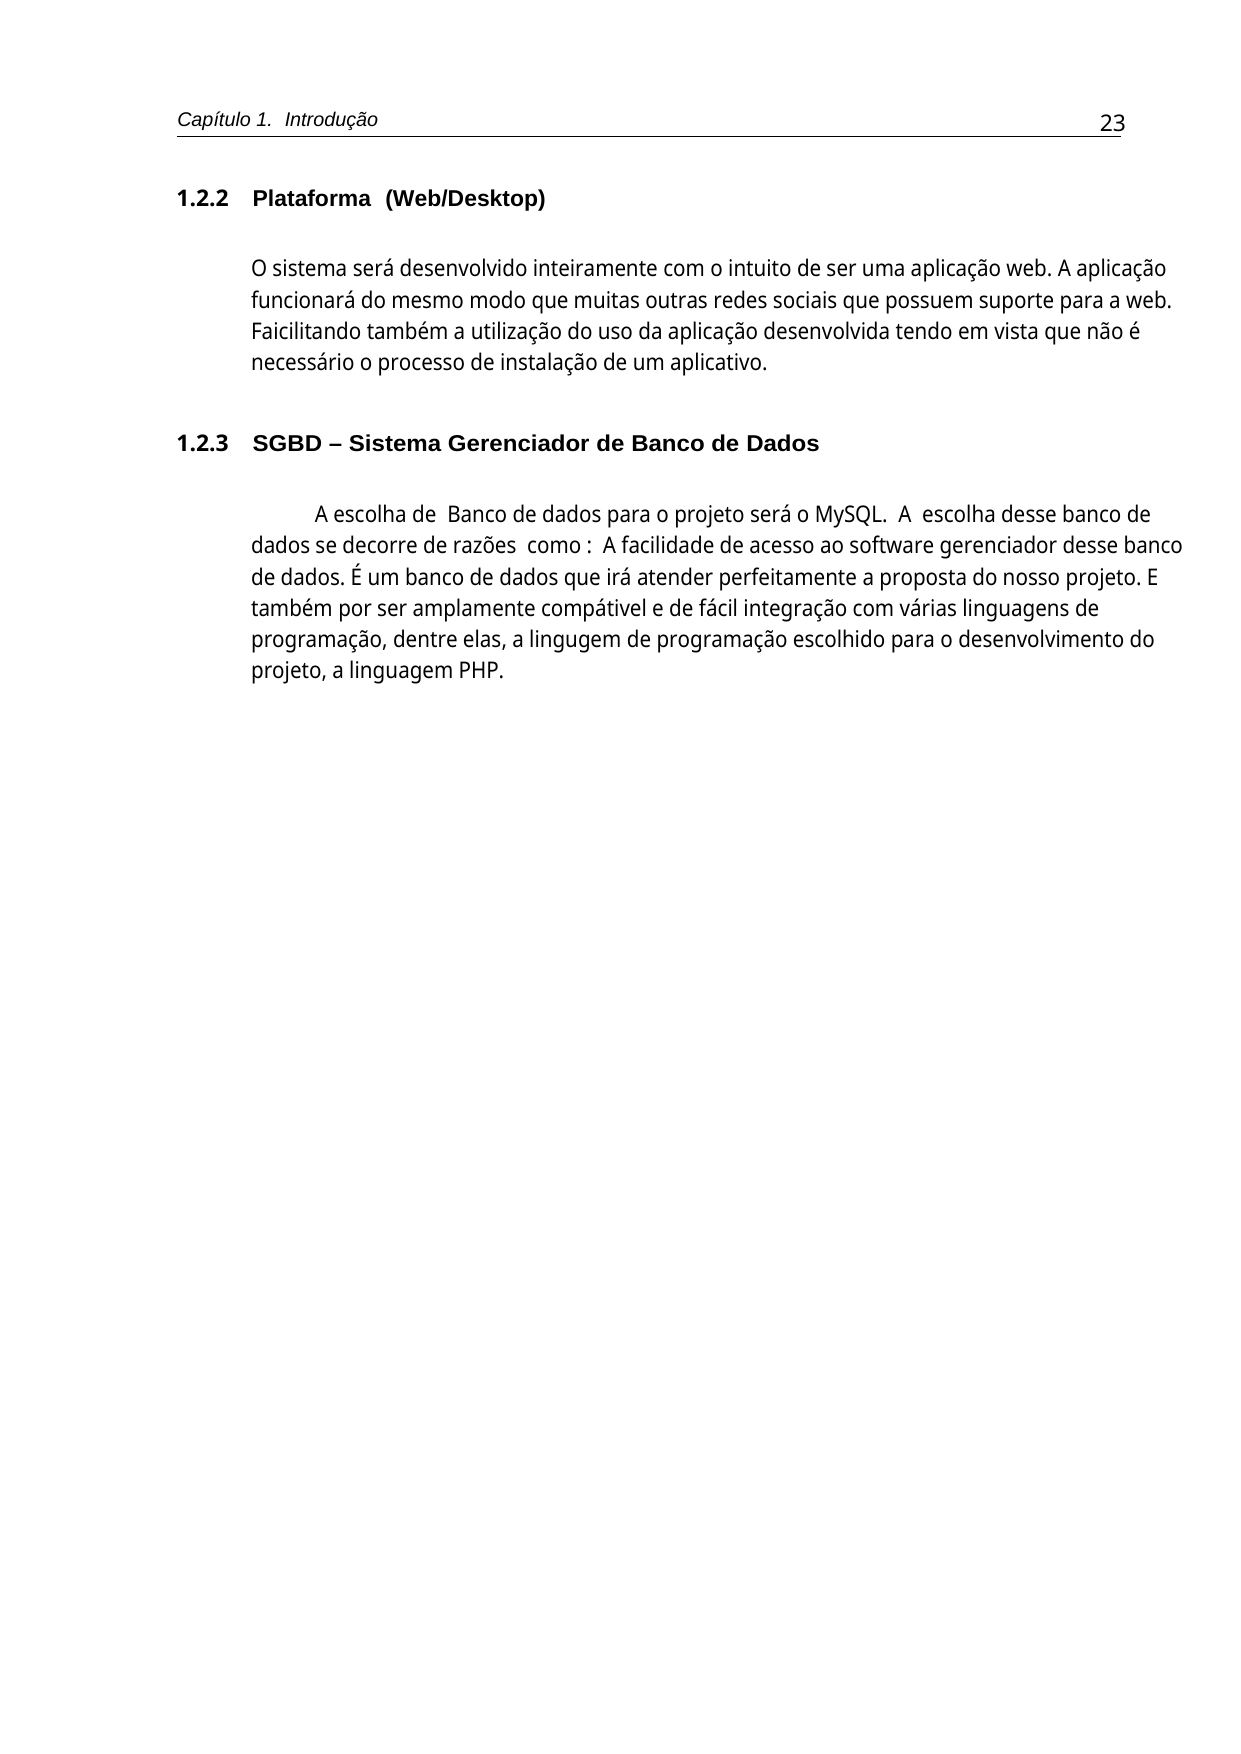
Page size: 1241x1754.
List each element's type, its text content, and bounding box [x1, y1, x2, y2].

text A escolha de Banco de dados para o projeto será o MySQL. A escolha desse banco de dados se decorre de razões como : A facilidade de acesso ao software gerenciador desse banco de dados. É um banco de dados que irá atender perfeitamente a proposta do nosso projeto. E também por ser amplamente compátivel e de fácil integração com várias linguagens de programação, dentre elas, a lingugem de programação escolhido para o desenvolvimento do projeto, a linguagem PHP. [251, 498, 1188, 686]
subtitle Plataforma (Web/Desktop) [176, 182, 1188, 213]
subtitle SGBD – Sistema Gerenciador de Banco de Dados [176, 427, 1188, 458]
text O sistema será desenvolvido inteiramente com o intuito de ser uma aplicação web. A aplicação funcionará do mesmo modo que muitas outras redes sociais que possuem suporte para a web. Faicilitando também a utilização do uso da aplicação desenvolvida tendo em vista que não é necessário o processo de instalação de um aplicativo. [251, 252, 1188, 377]
